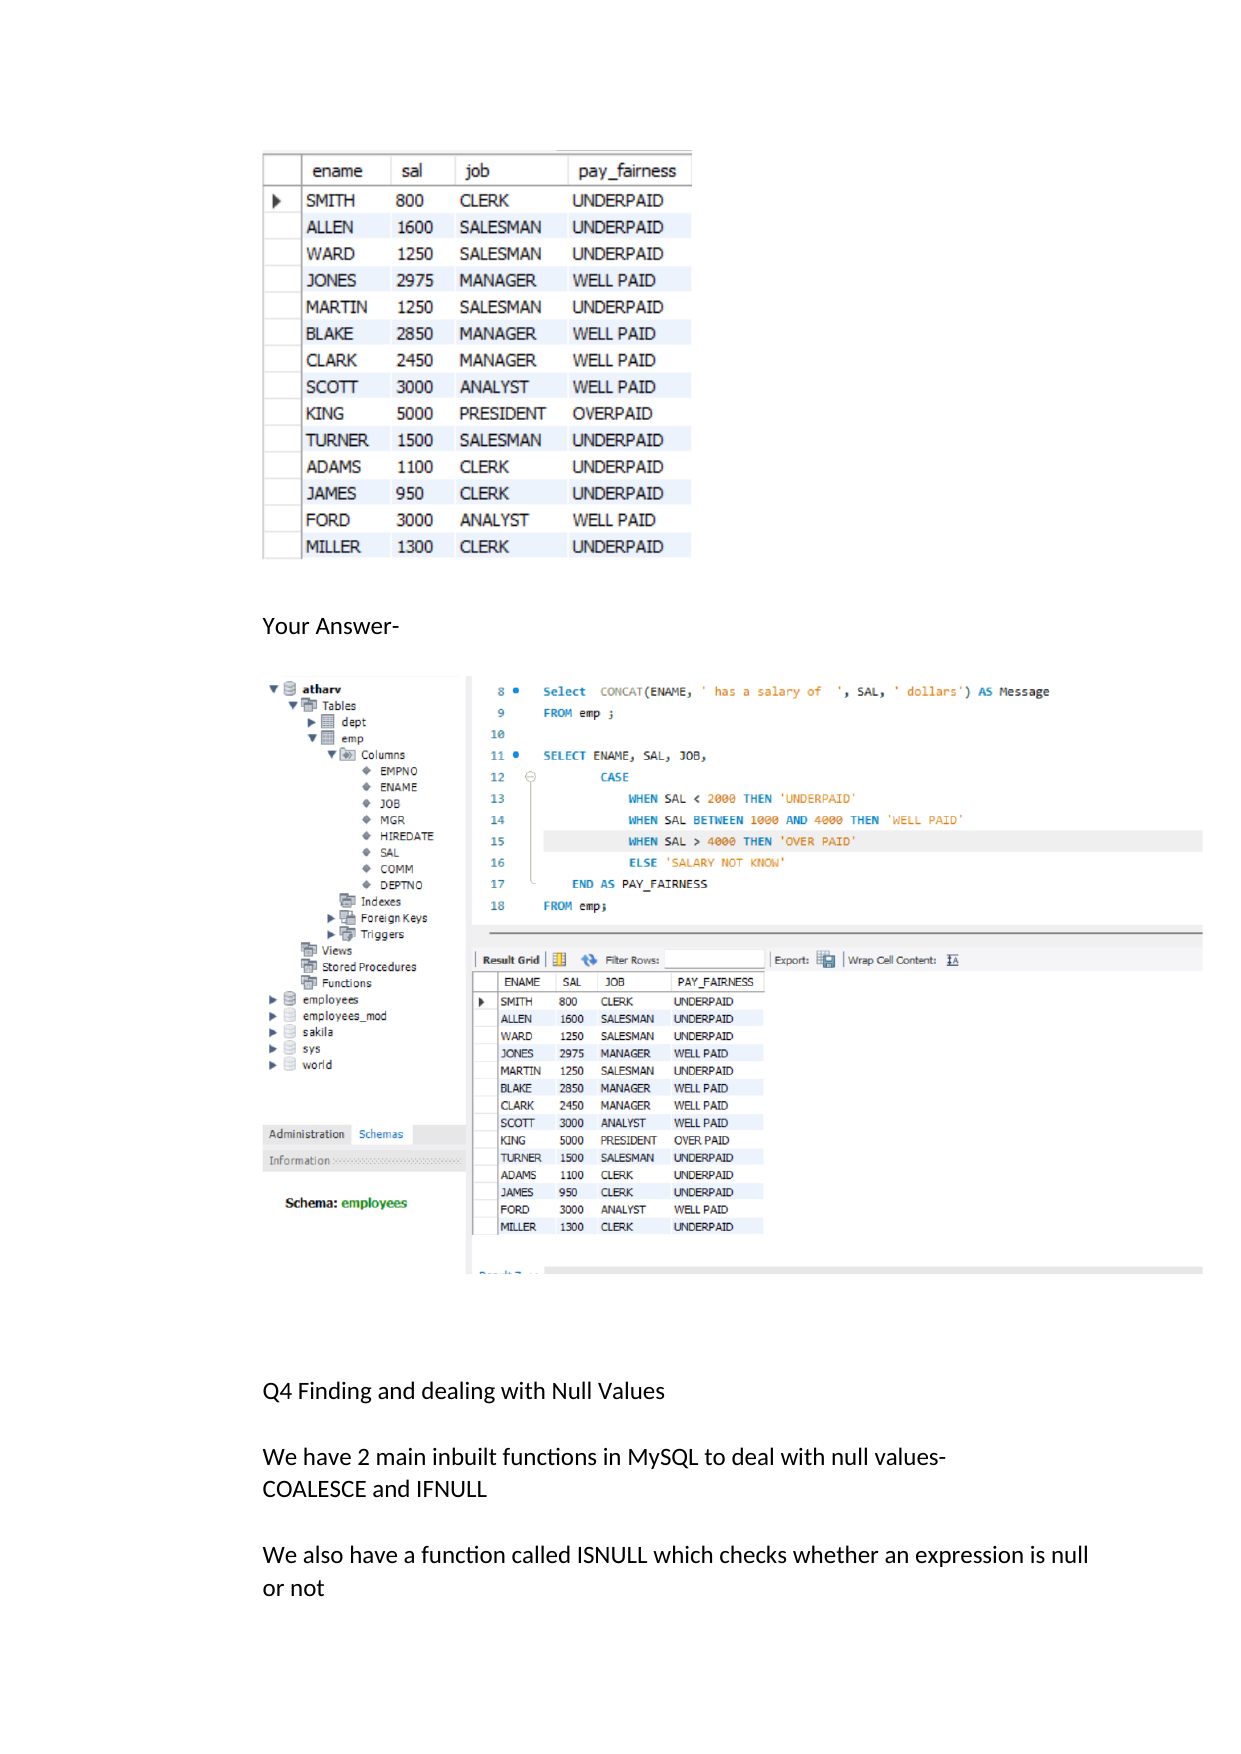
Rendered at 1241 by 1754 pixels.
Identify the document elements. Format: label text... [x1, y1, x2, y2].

list COALESCE and IFNULL [262, 1474, 1090, 1504]
picture [262, 676, 1203, 1274]
picture [262, 150, 693, 575]
list Q4 Finding and dealing with Null Values [262, 1375, 1090, 1405]
list We have 2 main inbuilt functions in MySQL to deal with null values- [262, 1441, 1090, 1471]
list We also have a function called ISNULL which checks whether an expression is null or not [262, 1539, 1090, 1603]
list Your Answer- [262, 610, 1090, 641]
